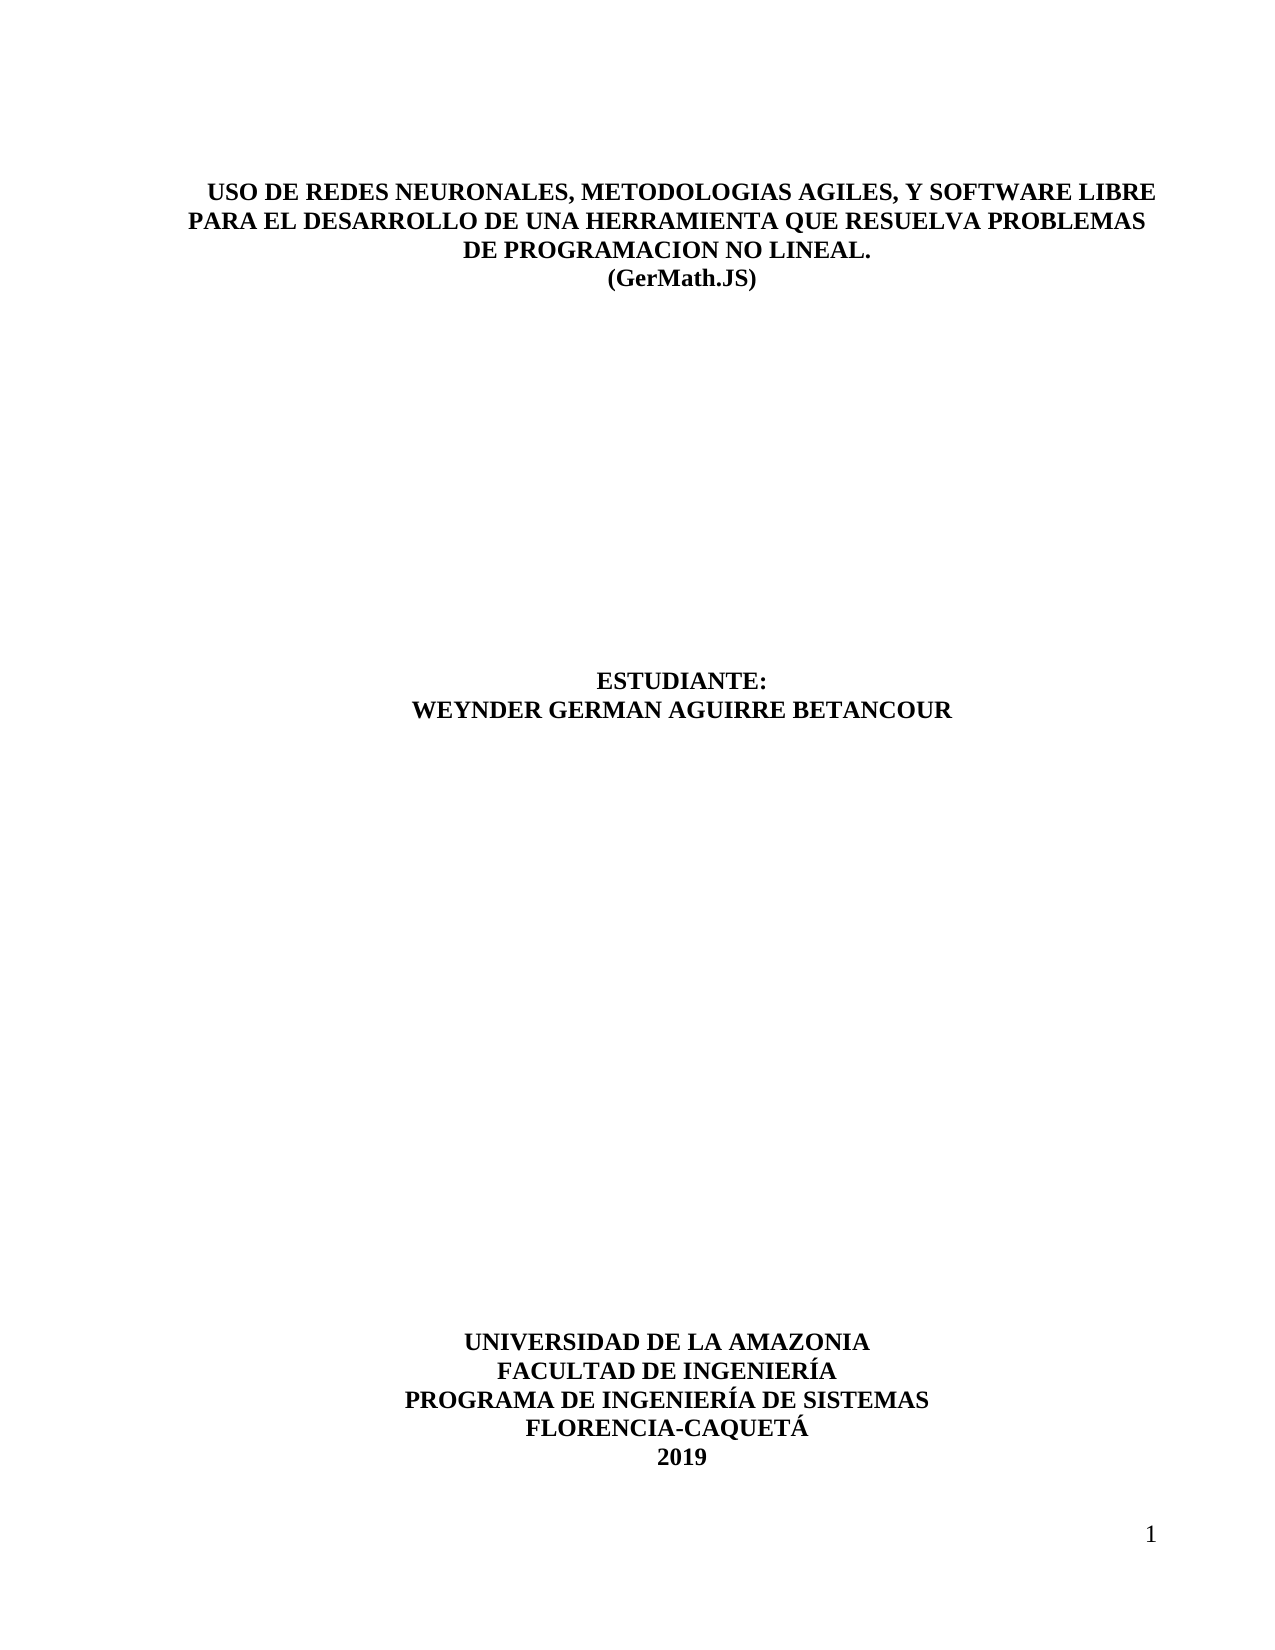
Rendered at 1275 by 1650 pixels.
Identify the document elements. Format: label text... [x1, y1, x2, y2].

text UNIVERSIDAD DE LA AMAZONIA [177, 1327, 1157, 1356]
text FACULTAD DE INGENIERÍA [177, 1356, 1157, 1385]
text PROGRAMA DE INGENIERÍA DE SISTEMAS [177, 1385, 1157, 1413]
text WEYNDER GERMAN AGUIRRE BETANCOUR [177, 695, 1157, 723]
text USO DE REDES NEURONALES, METODOLOGIAS AGILES, Y SOFTWARE LIBRE PARA EL DESARROLLO DE UNA HERRAMIENTA QUE RESUELVA PROBLEMAS DE PROGRAMACION NO LINEAL. [177, 177, 1157, 263]
text 2019 [177, 1442, 1157, 1471]
text FLORENCIA-CAQUETÁ [177, 1413, 1157, 1442]
text (GerMath.JS) [177, 263, 1157, 292]
text ESTUDIANTE: [177, 666, 1157, 695]
